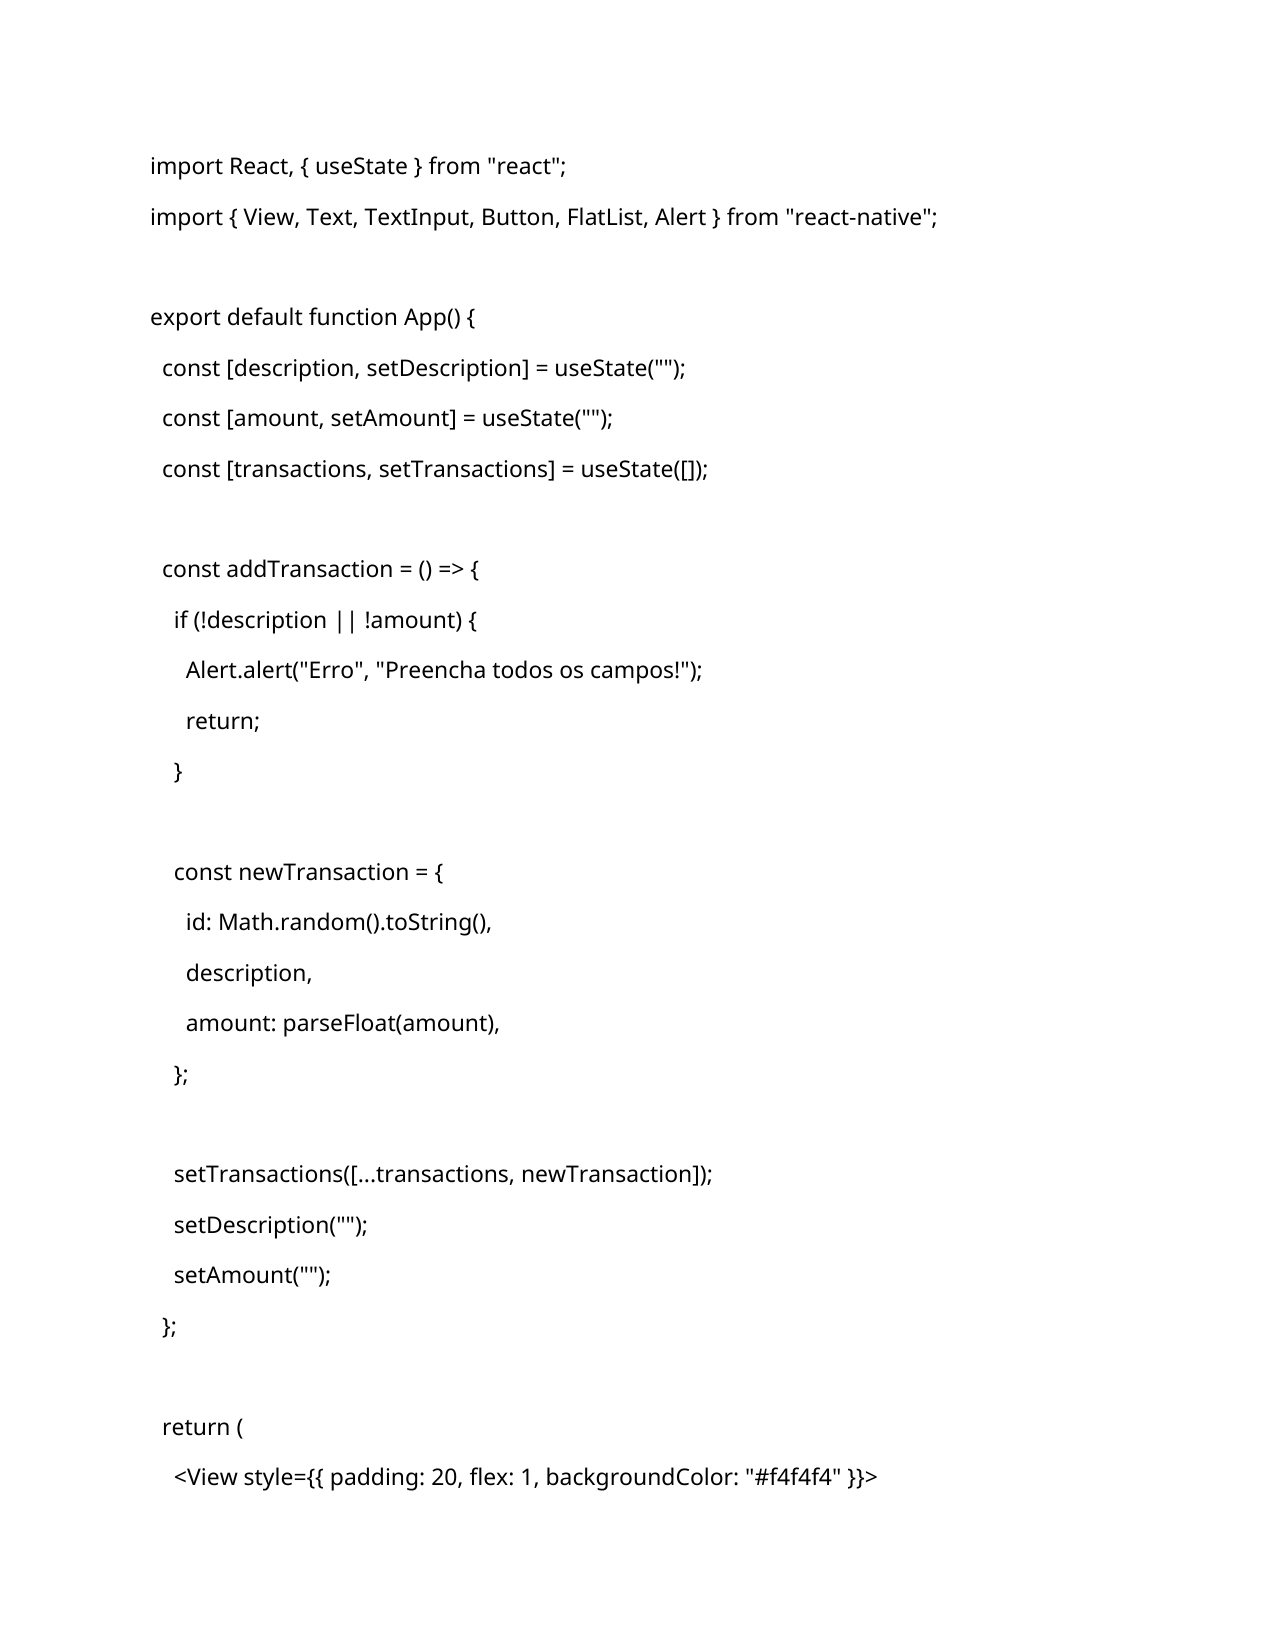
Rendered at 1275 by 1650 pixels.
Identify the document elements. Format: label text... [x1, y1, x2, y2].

text const [description, setDescription] = useState(""); [150, 352, 1125, 383]
text import { View, Text, TextInput, Button, FlatList, Alert } from "react-native"; [150, 200, 1125, 232]
text const addTransaction = () => { [150, 553, 1125, 584]
text return ( [150, 1410, 1125, 1442]
text export default function App() { [150, 301, 1125, 332]
text setDescription(""); [150, 1209, 1125, 1240]
text id: Math.random().toString(), [150, 906, 1125, 937]
text Alert.alert("Erro", "Preencha todos os campos!"); [150, 654, 1125, 685]
text if (!description || !amount) { [150, 604, 1125, 635]
text }; [150, 1309, 1125, 1341]
text const newTransaction = { [150, 856, 1125, 887]
text setTransactions([...transactions, newTransaction]); [150, 1158, 1125, 1189]
text description, [150, 957, 1125, 988]
text }; [150, 1057, 1125, 1089]
text setAmount(""); [150, 1259, 1125, 1290]
text const [amount, setAmount] = useState(""); [150, 402, 1125, 433]
text import React, { useState } from "react"; [150, 150, 1125, 181]
text <View style={{ padding: 20, flex: 1, backgroundColor: "#f4f4f4" }}> [150, 1461, 1125, 1492]
text return; [150, 704, 1125, 736]
text amount: parseFloat(amount), [150, 1007, 1125, 1038]
text const [transactions, setTransactions] = useState([]); [150, 452, 1125, 484]
text } [150, 755, 1125, 786]
